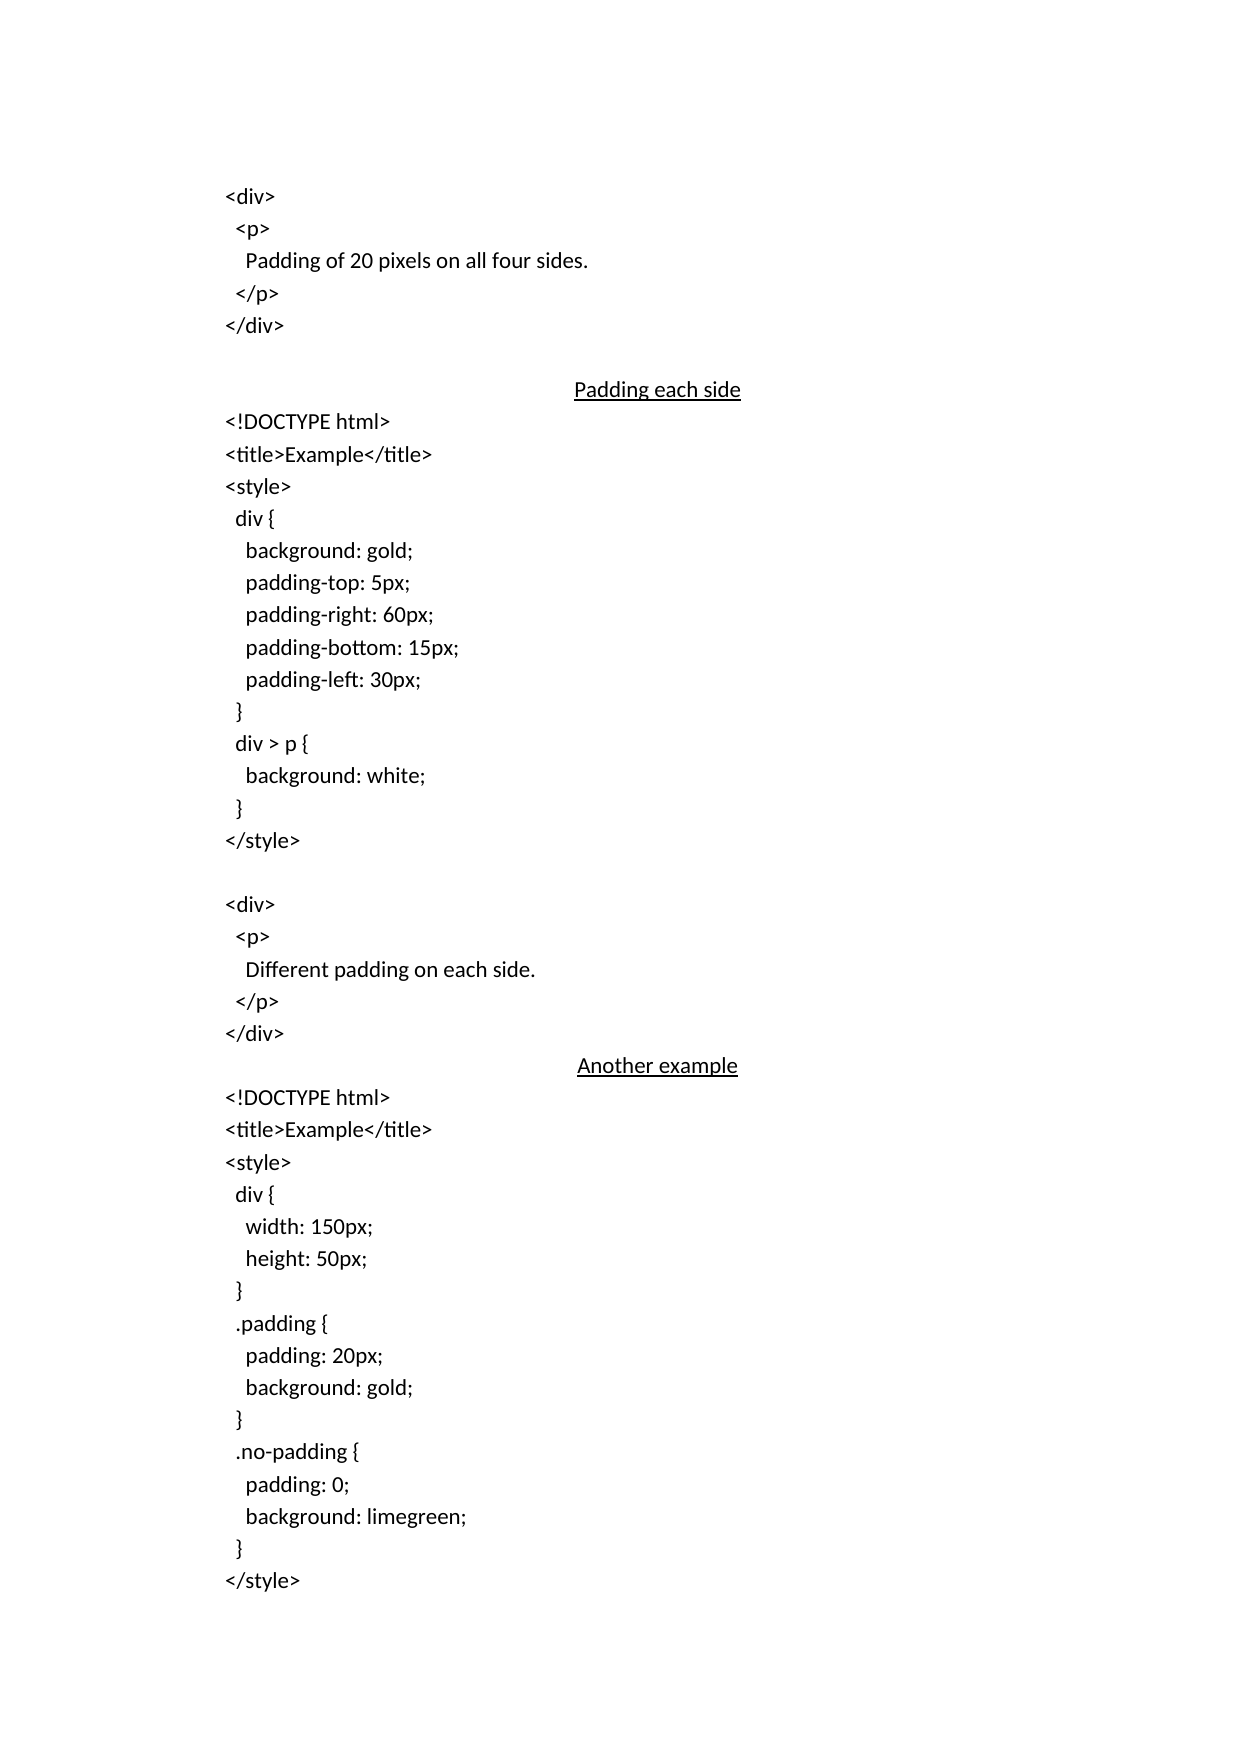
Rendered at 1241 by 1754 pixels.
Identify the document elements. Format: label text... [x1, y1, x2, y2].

list </style> [225, 1566, 1090, 1594]
list .no-padding { [225, 1437, 1090, 1466]
list padding-bottom: 15px; [225, 633, 1090, 661]
list } [225, 794, 1090, 822]
list background: limegreen; [225, 1502, 1090, 1530]
list Padding each side [225, 375, 1090, 403]
list background: gold; [225, 1373, 1090, 1401]
list background: white; [225, 762, 1090, 789]
list padding-right: 60px; [225, 601, 1090, 629]
list </p> [225, 279, 1090, 307]
list <title>Example</title> [225, 1116, 1090, 1144]
list <p> [225, 922, 1090, 951]
list <p> [225, 214, 1090, 242]
list } [225, 1534, 1090, 1562]
list padding-top: 5px; [225, 568, 1090, 596]
list </div> [225, 1019, 1090, 1047]
list </div> [225, 311, 1090, 339]
list padding-left: 30px; [225, 665, 1090, 693]
list <!DOCTYPE html> [225, 1083, 1090, 1111]
list width: 150px; [225, 1212, 1090, 1240]
list Another example [225, 1051, 1090, 1079]
list } [225, 1277, 1090, 1304]
list } [225, 1405, 1090, 1433]
list .padding { [225, 1309, 1090, 1337]
list <title>Example</title> [225, 440, 1090, 468]
list <style> [225, 1148, 1090, 1176]
list div { [225, 504, 1090, 532]
list </p> [225, 987, 1090, 1015]
list <div> [225, 182, 1090, 210]
list } [225, 697, 1090, 725]
list Padding of 20 pixels on all four sides. [225, 247, 1090, 274]
list div { [225, 1180, 1090, 1208]
list <style> [225, 472, 1090, 500]
list background: gold; [225, 536, 1090, 564]
list padding: 20px; [225, 1341, 1090, 1369]
list height: 50px; [225, 1244, 1090, 1272]
list <div> [225, 890, 1090, 918]
list padding: 0; [225, 1470, 1090, 1498]
list <!DOCTYPE html> [225, 407, 1090, 436]
list div > p { [225, 729, 1090, 757]
list </style> [225, 826, 1090, 854]
list Different padding on each side. [225, 955, 1090, 983]
